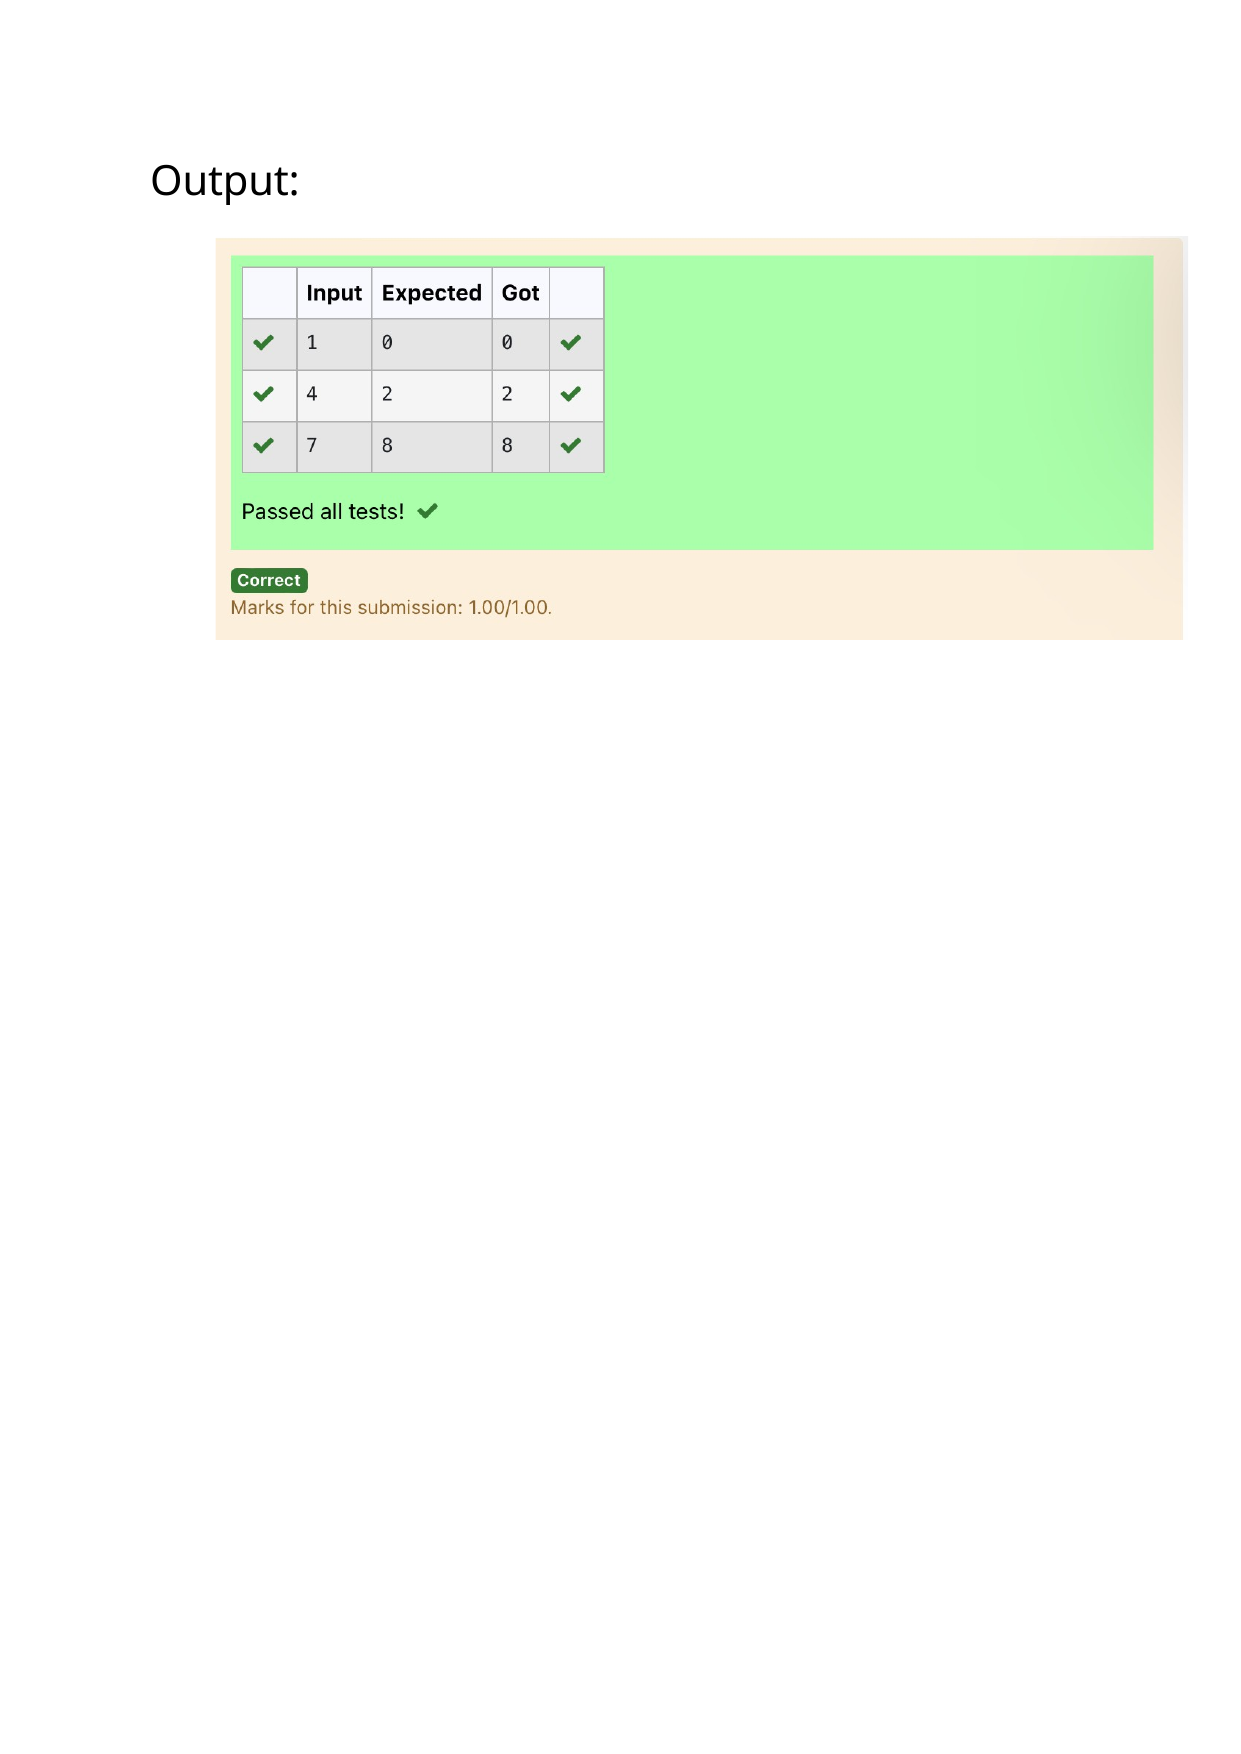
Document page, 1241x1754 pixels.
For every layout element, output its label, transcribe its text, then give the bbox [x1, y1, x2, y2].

subtitle Output: [150, 151, 1203, 207]
picture [215, 236, 1189, 640]
